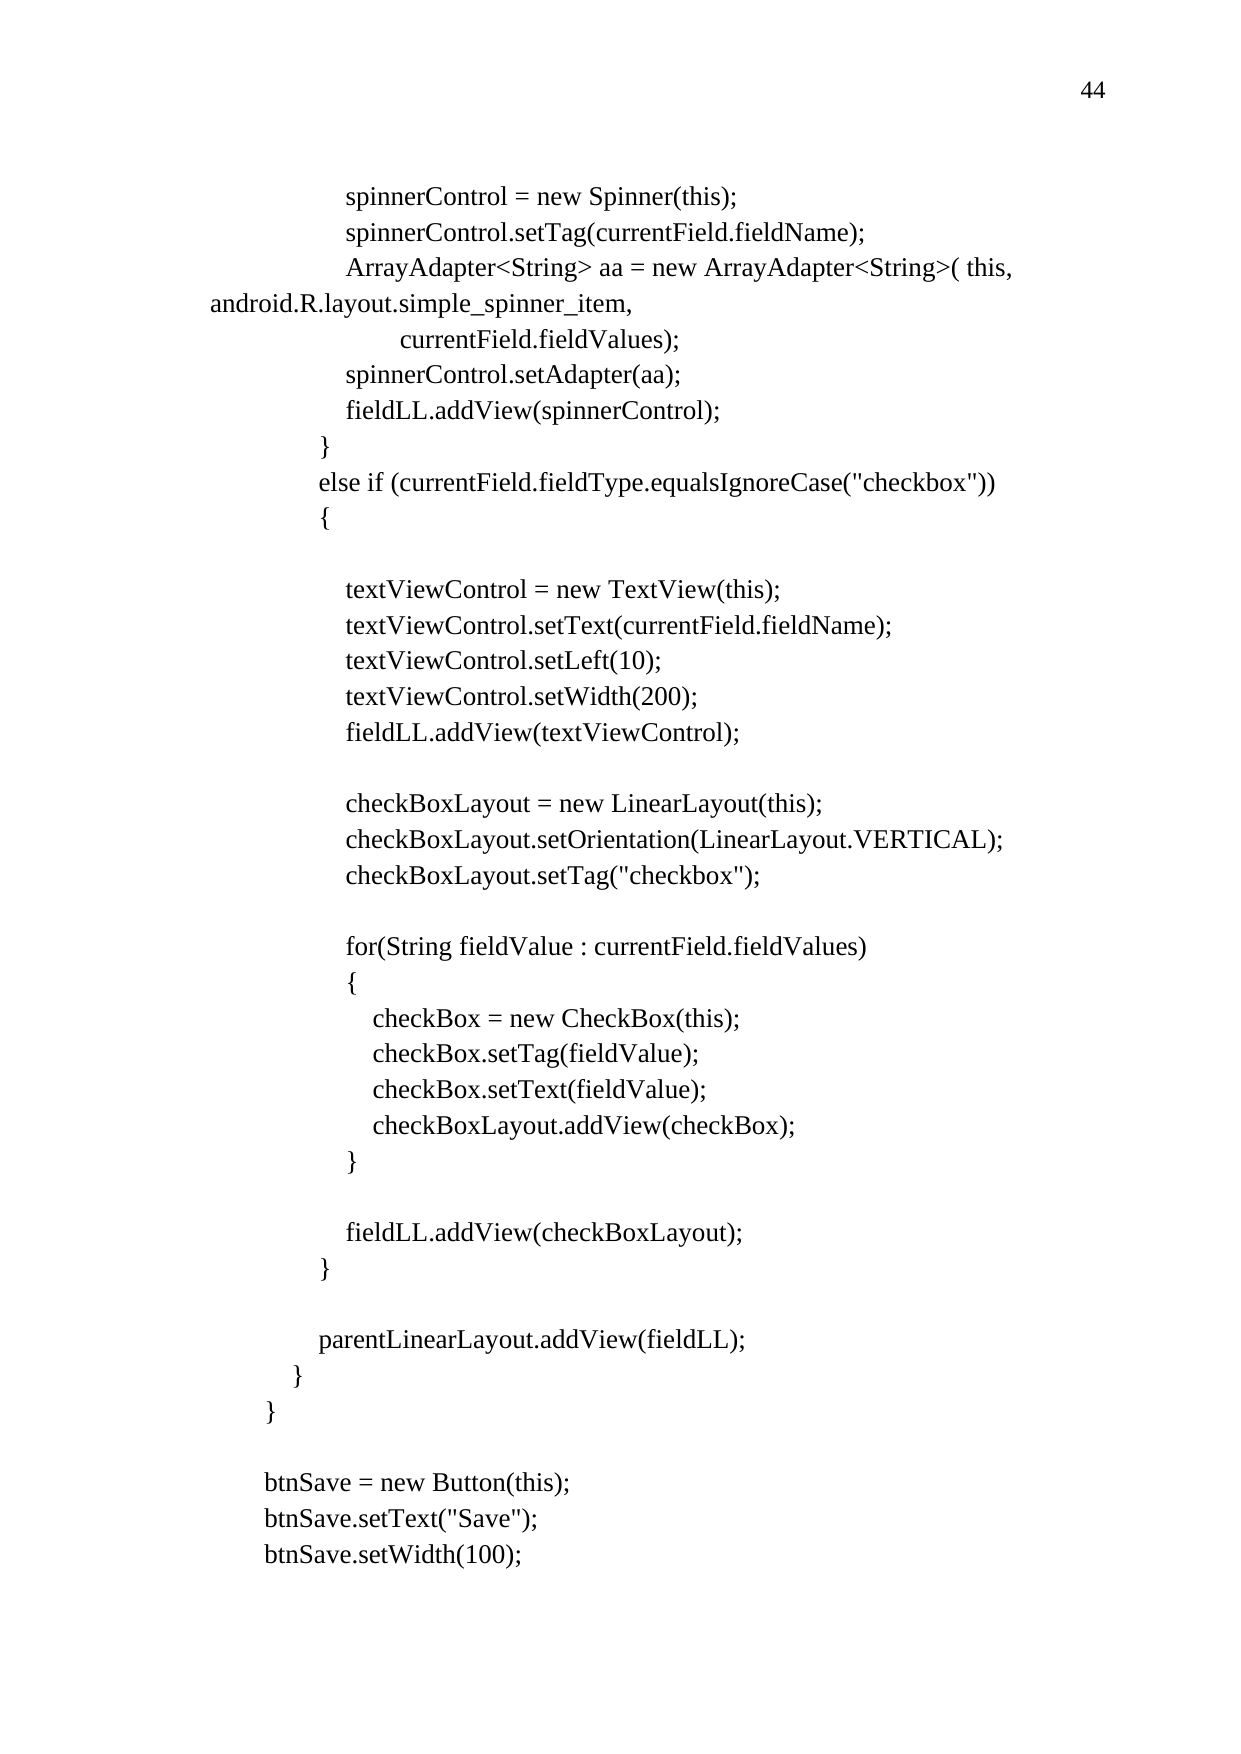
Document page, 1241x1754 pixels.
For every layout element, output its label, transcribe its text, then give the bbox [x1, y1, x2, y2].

text } [210, 1145, 1105, 1176]
text parentLinearLayout.addView(fieldLL); [210, 1323, 1105, 1354]
text textViewControl.setText(currentField.fieldName); [210, 609, 1105, 640]
text textViewControl = new TextView(this); [210, 573, 1105, 604]
text textViewControl.setWidth(200); [210, 680, 1105, 711]
text fieldLL.addView(checkBoxLayout); [210, 1216, 1105, 1247]
text } [210, 430, 1105, 461]
text checkBox = new CheckBox(this); [210, 1002, 1105, 1033]
text currentField.fieldValues); [210, 323, 1105, 354]
text { [210, 966, 1105, 997]
text fieldLL.addView(spinnerControl); [210, 394, 1105, 426]
text btnSave = new Button(this); [210, 1466, 1105, 1497]
text checkBox.setTag(fieldValue); [210, 1037, 1105, 1069]
text ArrayAdapter<String> aa = new ArrayAdapter<String>( this, android.R.layout.simple_spinner_item, [210, 251, 1105, 318]
text checkBoxLayout.setTag("checkbox"); [210, 859, 1105, 890]
text textViewControl.setLeft(10); [210, 644, 1105, 676]
text spinnerControl.setAdapter(aa); [210, 359, 1105, 390]
text } [210, 1252, 1105, 1283]
text for(String fieldValue : currentField.fieldValues) [210, 930, 1105, 961]
text btnSave.setText("Save"); [210, 1502, 1105, 1533]
text { [210, 502, 1105, 533]
text btnSave.setWidth(100); [210, 1538, 1105, 1569]
text checkBox.setText(fieldValue); [210, 1073, 1105, 1104]
text } [210, 1359, 1105, 1390]
text } [210, 1395, 1105, 1426]
text checkBoxLayout.setOrientation(LinearLayout.VERTICAL); [210, 823, 1105, 854]
text checkBoxLayout.addView(checkBox); [210, 1109, 1105, 1140]
text else if (currentField.fieldType.equalsIgnoreCase("checkbox")) [210, 466, 1105, 497]
text spinnerControl = new Spinner(this); [210, 180, 1105, 211]
text fieldLL.addView(textViewControl); [210, 716, 1105, 747]
text checkBoxLayout = new LinearLayout(this); [210, 787, 1105, 818]
text spinnerControl.setTag(currentField.fieldName); [210, 216, 1105, 247]
